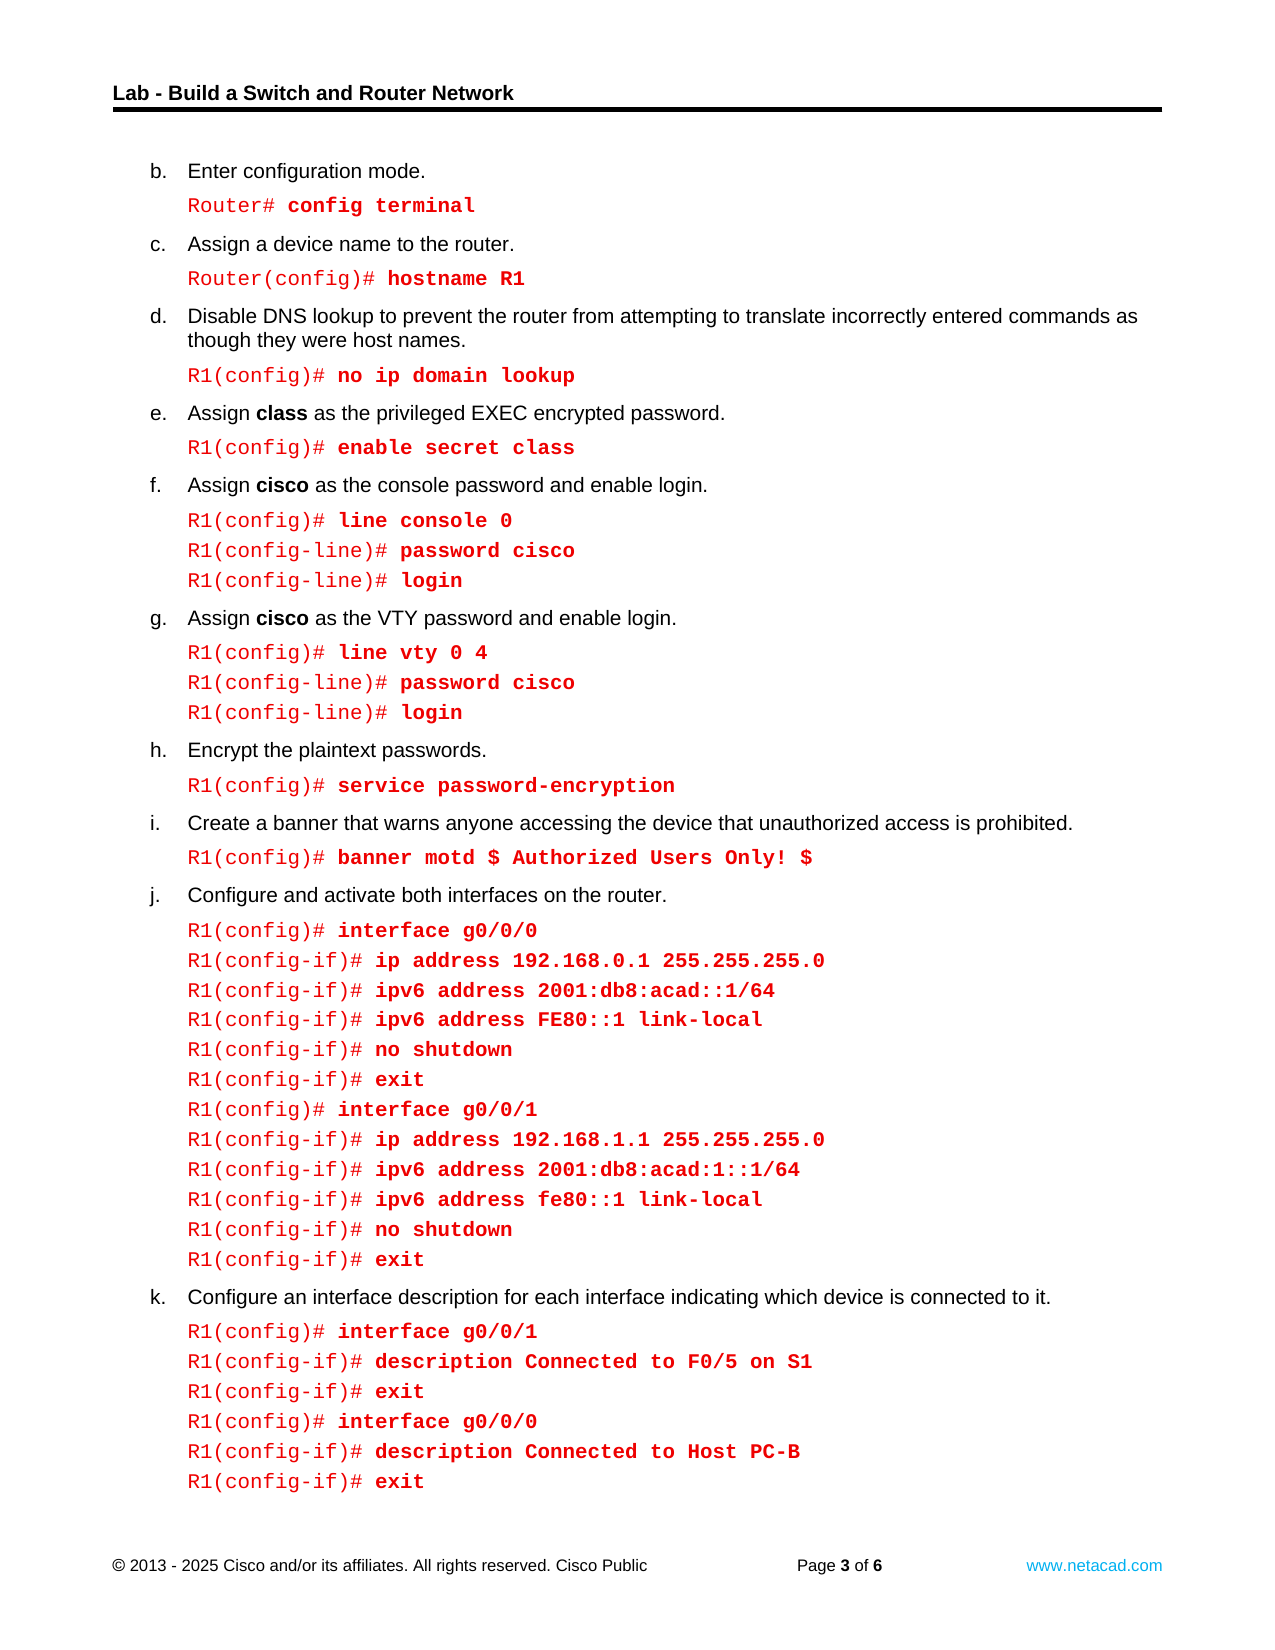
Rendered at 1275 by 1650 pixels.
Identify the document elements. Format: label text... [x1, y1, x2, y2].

text Assign a device name to the router. [150, 232, 1162, 256]
text R1(config-if)# ipv6 address FE80::1 link-local [187, 1009, 1162, 1033]
text R1(config)# line vty 0 4 [187, 642, 1162, 666]
text R1(config-if)# ip address 192.168.1.1 255.255.255.0 [187, 1129, 1162, 1153]
text R1(config-line)# login [187, 702, 1162, 726]
text R1(config)# service password-encryption [187, 774, 1162, 798]
text R1(config)# banner motd $ Authorized Users Only! $ [187, 847, 1162, 871]
text R1(config-if)# no shutdown [187, 1039, 1162, 1063]
text R1(config-if)# exit [187, 1069, 1162, 1093]
text R1(config-line)# password cisco [187, 672, 1162, 696]
text R1(config)# no ip domain lookup [187, 364, 1162, 388]
text R1(config-if)# exit [187, 1249, 1162, 1272]
text R1(config-if)# ip address 192.168.0.1 255.255.255.0 [187, 950, 1162, 973]
text R1(config-if)# no shutdown [187, 1219, 1162, 1242]
text R1(config-if)# ipv6 address 2001:db8:acad::1/64 [187, 979, 1162, 1003]
text R1(config-line)# login [187, 569, 1162, 593]
text Configure and activate both interfaces on the router. [150, 883, 1162, 907]
text Router# config terminal [187, 195, 1162, 219]
text R1(config-if)# ipv6 address 2001:db8:acad:1::1/64 [187, 1159, 1162, 1183]
text R1(config-if)# ipv6 address fe80::1 link-local [187, 1189, 1162, 1212]
text Assign cisco as the console password and enable login. [150, 473, 1162, 497]
text Disable DNS lookup to prevent the router from attempting to translate incorrectly entered commands as though they were host names. [150, 304, 1162, 352]
text R1(config-if)# description Connected to Host PC-B [187, 1441, 1162, 1464]
text Assign class as the privileged EXEC encrypted password. [150, 401, 1162, 425]
text R1(config-if)# description Connected to F0/5 on S1 [187, 1351, 1162, 1375]
text Create a banner that warns anyone accessing the device that unauthorized access is prohibited. [150, 811, 1162, 835]
text Configure an interface description for each interface indicating which device is connected to it. [150, 1285, 1162, 1309]
text Assign cisco as the VTY password and enable login. [150, 606, 1162, 630]
text R1(config-if)# exit [187, 1381, 1162, 1405]
text R1(config)# interface g0/0/0 [187, 920, 1162, 943]
text R1(config)# interface g0/0/1 [187, 1321, 1162, 1345]
text R1(config)# enable secret class [187, 437, 1162, 461]
text Encrypt the plaintext passwords. [150, 738, 1162, 762]
text R1(config-if)# exit [187, 1471, 1162, 1494]
text R1(config)# interface g0/0/1 [187, 1099, 1162, 1123]
text R1(config)# line console 0 [187, 510, 1162, 533]
text Router(config)# hostname R1 [187, 268, 1162, 292]
text R1(config-line)# password cisco [187, 540, 1162, 563]
text R1(config)# interface g0/0/0 [187, 1411, 1162, 1434]
text Enter configuration mode. [150, 159, 1162, 183]
